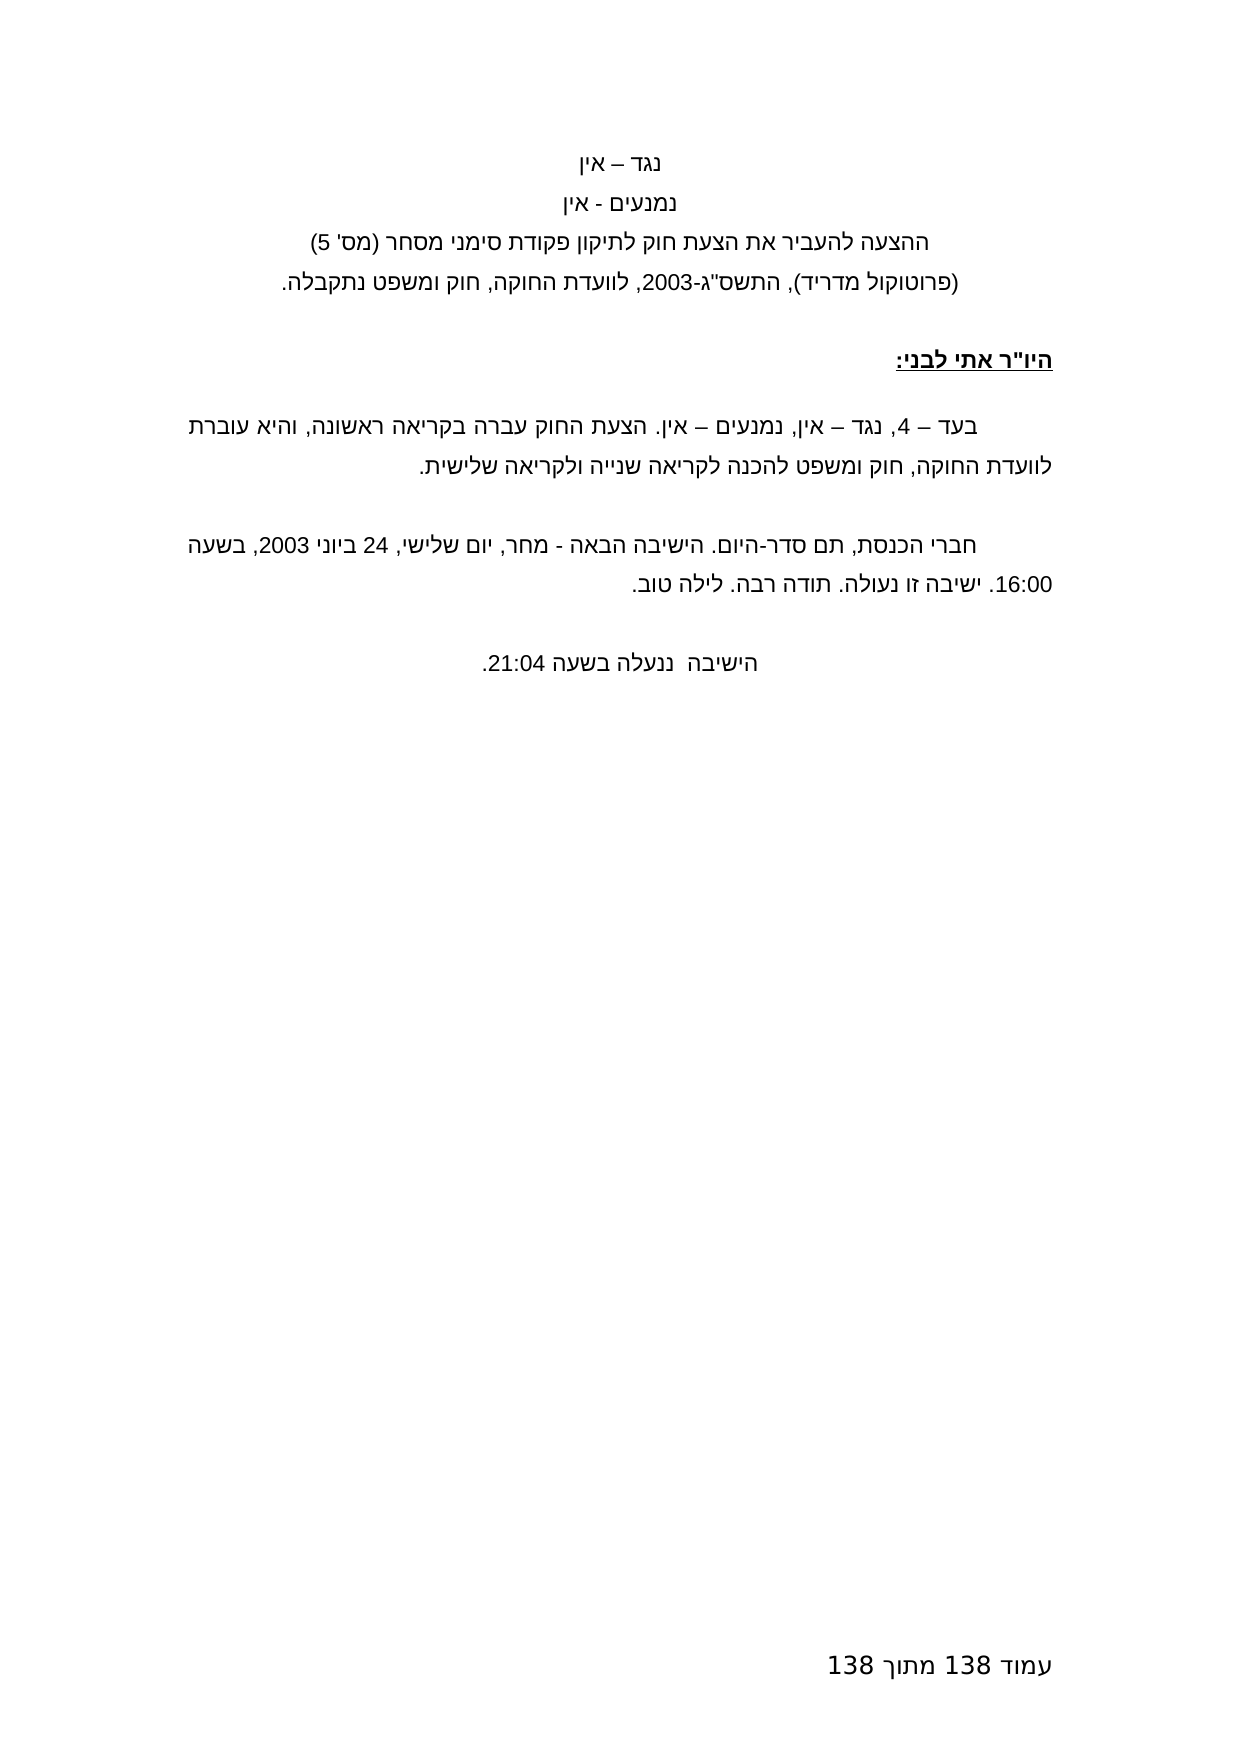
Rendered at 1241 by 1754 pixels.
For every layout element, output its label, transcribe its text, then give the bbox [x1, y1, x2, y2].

text נמנעים - אין [187, 189, 1053, 216]
text נגד – אין [187, 150, 1053, 176]
text הישיבה ננעלה בשעה 21:04. [187, 650, 1053, 676]
text ההצעה להעביר את הצעת חוק לתיקון פקודת סימני מסחר (מס' 5) [187, 229, 1053, 255]
text בעד – 4, נגד – אין, נמנעים – אין. הצעת החוק עברה בקריאה ראשונה, והיא עוברת לוועדת החוקה, חוק ומשפט להכנה לקריאה שנייה ולקריאה שלישית. [187, 413, 1053, 479]
text חברי הכנסת, תם סדר-היום. הישיבה הבאה - מחר, יום שלישי, 24 ביוני 2003, בשעה 16:00. ישיבה זו נעולה. תודה רבה. לילה טוב. [187, 532, 1053, 597]
text (פרוטוקול מדריד), התשס"ג-2003, לוועדת החוקה, חוק ומשפט נתקבלה. [187, 268, 1053, 295]
text היו"ר אתי לבני: [187, 347, 1053, 374]
